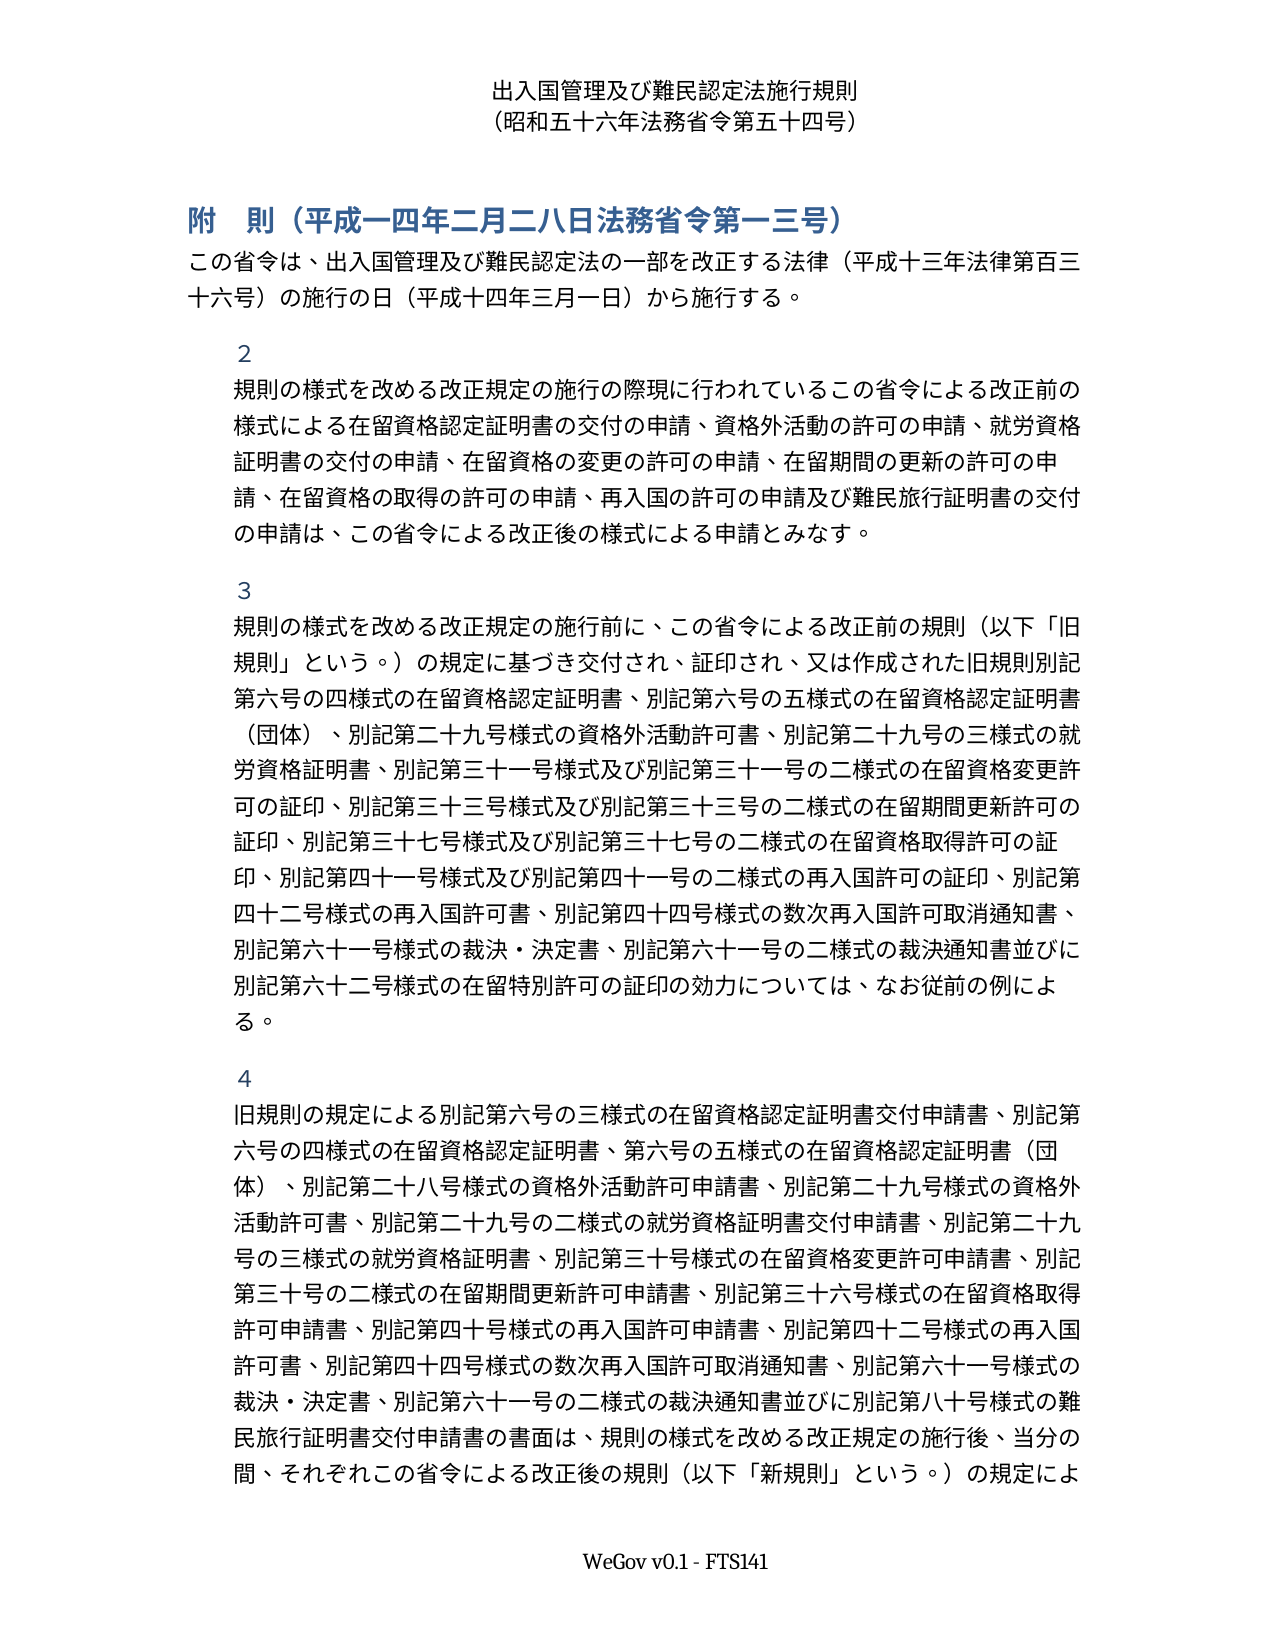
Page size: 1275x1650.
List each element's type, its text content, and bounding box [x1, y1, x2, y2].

subtitle ４ [233, 1063, 1087, 1094]
subtitle 附 則（平成一四年二月二八日法務省令第一三号） [187, 200, 1087, 240]
subtitle ３ [233, 575, 1087, 606]
text 規則の様式を改める改正規定の施行の際現に行われているこの省令による改正前の様式による在留資格認定証明書の交付の申請、資格外活動の許可の申請、就労資格証明書の交付の申請、在留資格の変更の許可の申請、在留期間の更新の許可の申請、在留資格の取得の許可の申請、再入国の許可の申請及び難民旅行証明書の交付の申請は、この省令による改正後の様式による申請とみなす。 [233, 374, 1087, 549]
subtitle ２ [233, 338, 1087, 369]
text この省令は、出入国管理及び難民認定法の一部を改正する法律（平成十三年法律第百三十六号）の施行の日（平成十四年三月一日）から施行する。 [187, 246, 1087, 313]
text 規則の様式を改める改正規定の施行前に、この省令による改正前の規則（以下「旧規則」という。）の規定に基づき交付され、証印され、又は作成された旧規則別記第六号の四様式の在留資格認定証明書、別記第六号の五様式の在留資格認定証明書（団体）、別記第二十九号様式の資格外活動許可書、別記第二十九号の三様式の就労資格証明書、別記第三十一号様式及び別記第三十一号の二様式の在留資格変更許可の証印、別記第三十三号様式及び別記第三十三号の二様式の在留期間更新許可の証印、別記第三十七号様式及び別記第三十七号の二様式の在留資格取得許可の証印、別記第四十一号様式及び別記第四十一号の二様式の再入国許可の証印、別記第四十二号様式の再入国許可書、別記第四十四号様式の数次再入国許可取消通知書、別記第六十一号様式の裁決・決定書、別記第六十一号の二様式の裁決通知書並びに別記第六十二号様式の在留特別許可の証印の効力については、なお従前の例による。 [233, 611, 1087, 1037]
